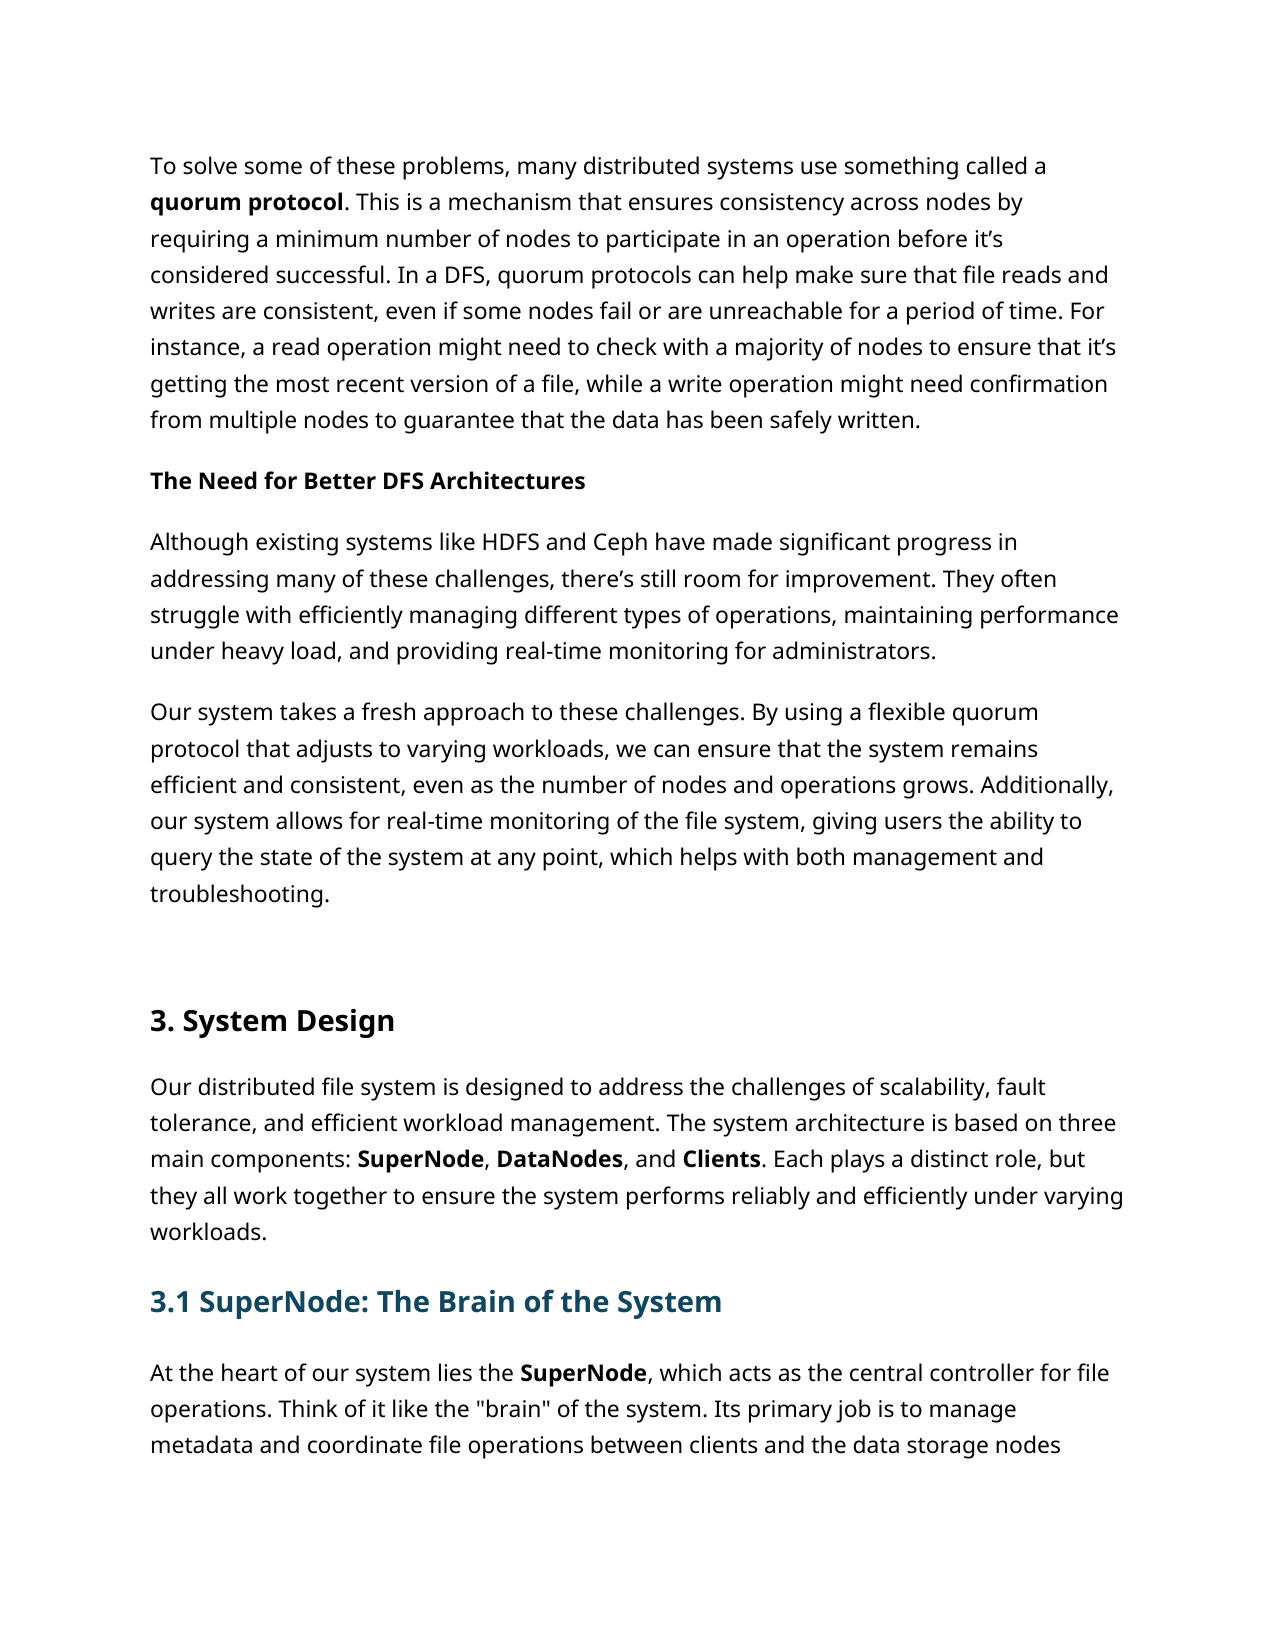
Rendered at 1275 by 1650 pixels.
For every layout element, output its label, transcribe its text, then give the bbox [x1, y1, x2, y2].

subtitle 3.1 SuperNode: The Brain of the System [150, 1281, 1125, 1321]
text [150, 1357, 1125, 1460]
text Our distributed file system is designed to address the challenges of scalability, fault tolerance, and efficient workload management. The system architecture is based on three main components: SuperNode, DataNodes, and Clients. Each plays a distinct role, but they all work together to ensure the system performs reliably and efficiently under varying workloads. [150, 1071, 1125, 1247]
text Our system takes a fresh approach to these challenges. By using a flexible quorum protocol that adjusts to varying workloads, we can ensure that the system remains efficient and consistent, even as the number of nodes and operations grows. Additionally, our system allows for real-time monitoring of the file system, giving users the ability to query the state of the system at any point, which helps with both management and troubleshooting. [150, 696, 1125, 909]
text Although existing systems like HDFS and Ceph have made significant progress in addressing many of these challenges, there’s still room for improvement. They often struggle with efficiently managing different types of operations, maintaining performance under heavy load, and providing real-time monitoring for administrators. [150, 526, 1125, 666]
text 3. System Design [150, 1000, 1125, 1040]
text To solve some of these problems, many distributed systems use something called a quorum protocol. This is a mechanism that ensures consistency across nodes by requiring a minimum number of nodes to participate in an operation before it’s considered successful. In a DFS, quorum protocols can help make sure that file reads and writes are consistent, even if some nodes fail or are unreachable for a period of time. For instance, a read operation might need to check with a majority of nodes to ensure that it’s getting the most recent version of a file, while a write operation might need confirmation from multiple nodes to guarantee that the data has been safely written. [150, 150, 1125, 435]
text The Need for Better DFS Architectures [150, 465, 1125, 496]
